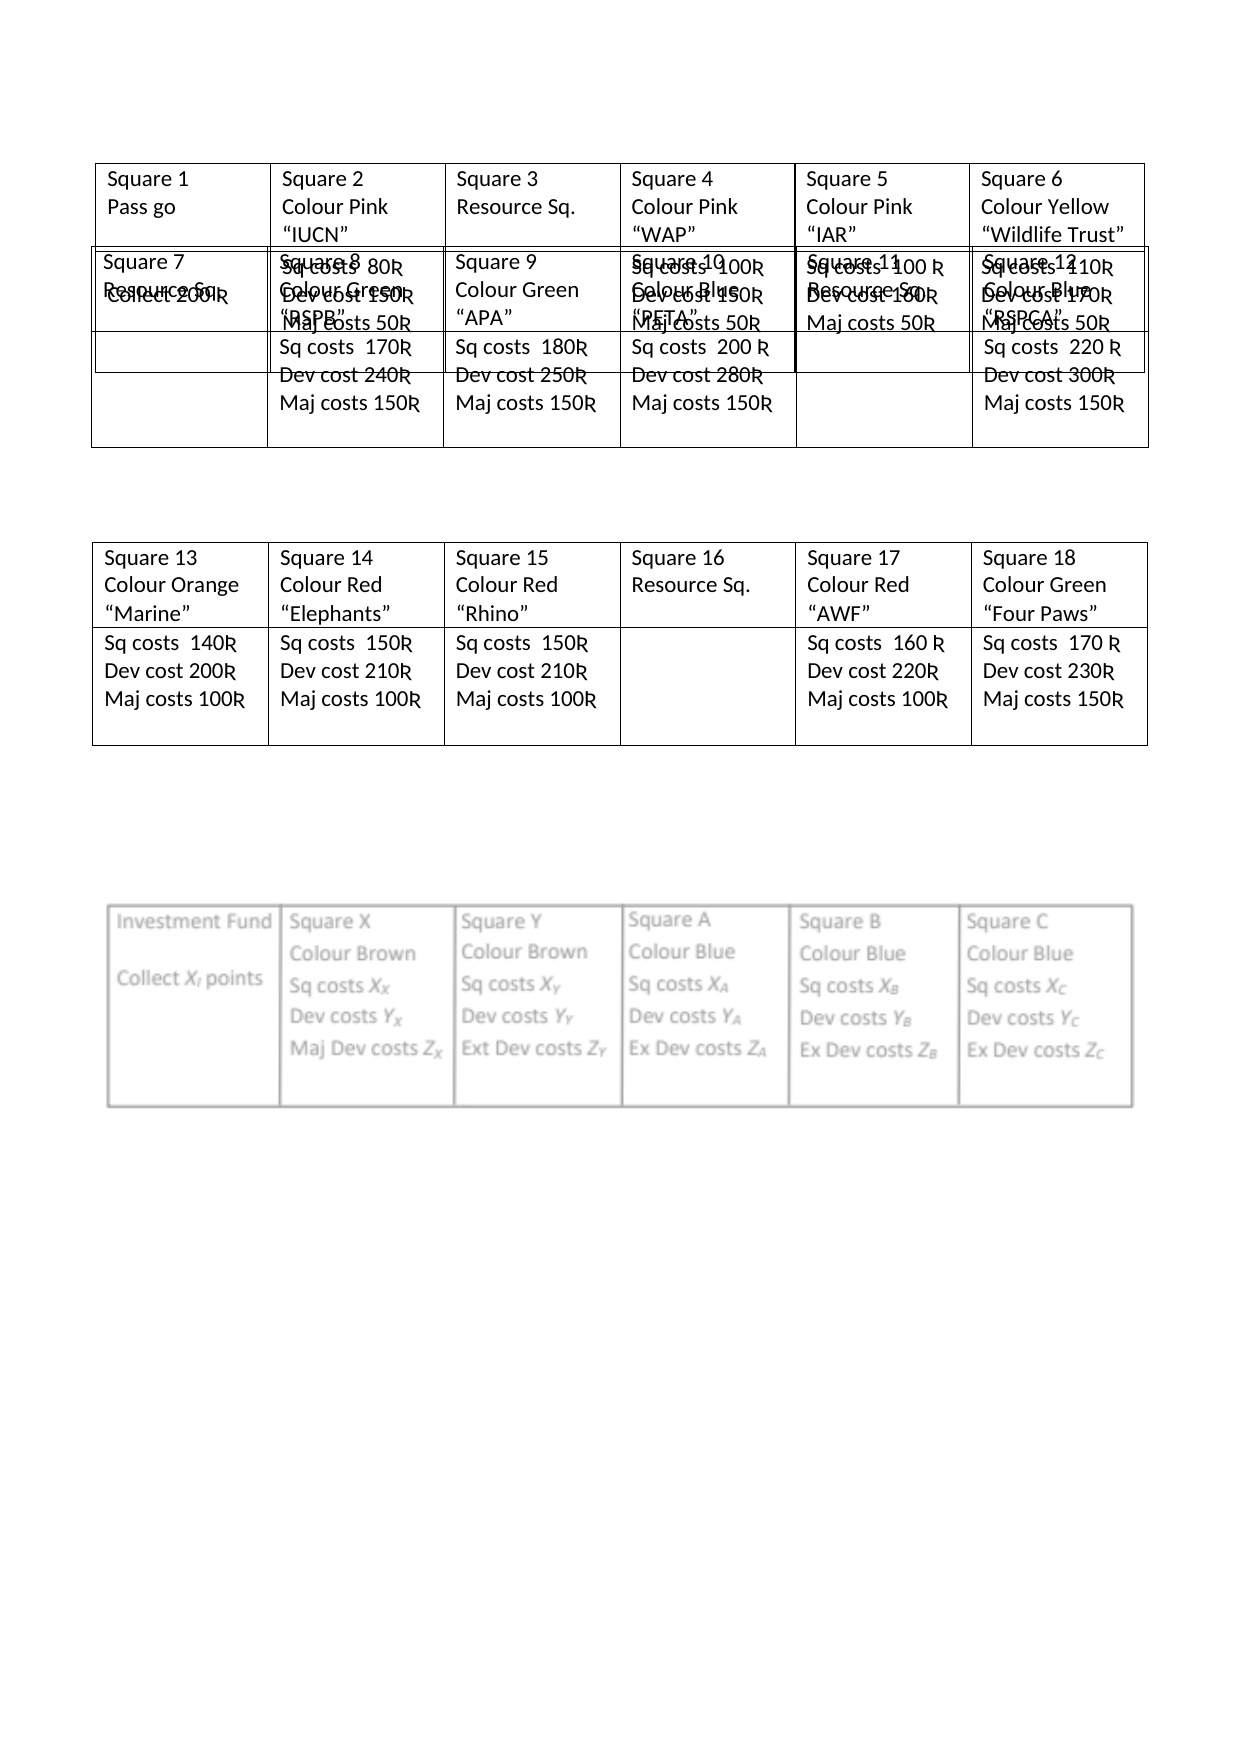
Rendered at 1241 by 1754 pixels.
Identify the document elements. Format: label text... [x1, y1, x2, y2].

table_cell Sq costs 200 Ʀ Dev cost 280Ʀ Maj costs 150Ʀ [621, 373, 796, 447]
table_cell Sq costs 80Ʀ Dev cost 150Ʀ Maj costs 50Ʀ [271, 252, 445, 372]
table_cell [92, 332, 267, 447]
table_header Square 18 Colour Green “Four Paws” [972, 543, 1147, 627]
table_header Square 4 Colour Pink “WAP” [621, 164, 794, 251]
table_header Square 2 Colour Pink “IUCN” [271, 164, 445, 251]
table_cell Sq costs 150Ʀ Dev cost 210Ʀ Maj costs 100Ʀ [269, 628, 444, 745]
table_header Square 13 Colour Orange “Marine” [93, 543, 268, 627]
table_cell Sq costs 110Ʀ Dev cost 170Ʀ Maj costs 50Ʀ [970, 252, 1144, 372]
table_cell [621, 628, 795, 745]
table_header Square 6 Colour Yellow “Wildlife Trust” [970, 164, 1144, 251]
table_cell Sq costs 170 Ʀ Dev cost 230Ʀ Maj costs 150Ʀ [972, 628, 1147, 745]
table_cell [797, 373, 972, 447]
table_cell Sq costs 220 Ʀ Dev cost 300Ʀ Maj costs 150Ʀ [973, 332, 1148, 447]
table_header Square 14 Colour Red “Elephants” [269, 543, 444, 627]
table_cell Sq costs 140Ʀ Dev cost 200Ʀ Maj costs 100Ʀ [93, 628, 268, 745]
table_cell Sq costs 170Ʀ Dev cost 240Ʀ Maj costs 150Ʀ [268, 373, 443, 447]
table_cell Sq costs 100Ʀ Dev cost 150Ʀ Maj costs 50Ʀ [621, 252, 794, 372]
table_header Square 3 Resource Sq. [446, 164, 620, 251]
table_cell Sq costs 180Ʀ Dev cost 250Ʀ Maj costs 150Ʀ [444, 373, 620, 447]
table_header Square 16 Resource Sq. [621, 543, 795, 627]
table_header Square 17 Colour Red “AWF” [796, 543, 971, 627]
table_cell Sq costs 160 Ʀ Dev cost 220Ʀ Maj costs 100Ʀ [796, 628, 971, 745]
table_header Square 1 Pass go [96, 164, 270, 251]
table_cell Sq costs 100 Ʀ Dev cost 160Ʀ Maj costs 50Ʀ [796, 252, 969, 372]
table_cell Collect 200 Ʀ [96, 252, 270, 372]
table_header Square 15 Colour Red “Rhino” [445, 543, 620, 627]
table_cell [446, 252, 620, 372]
table_cell Sq costs 150Ʀ Dev cost 210Ʀ Maj costs 100Ʀ [445, 628, 620, 745]
table_header Square 5 Colour Pink “IAR” [796, 164, 969, 251]
